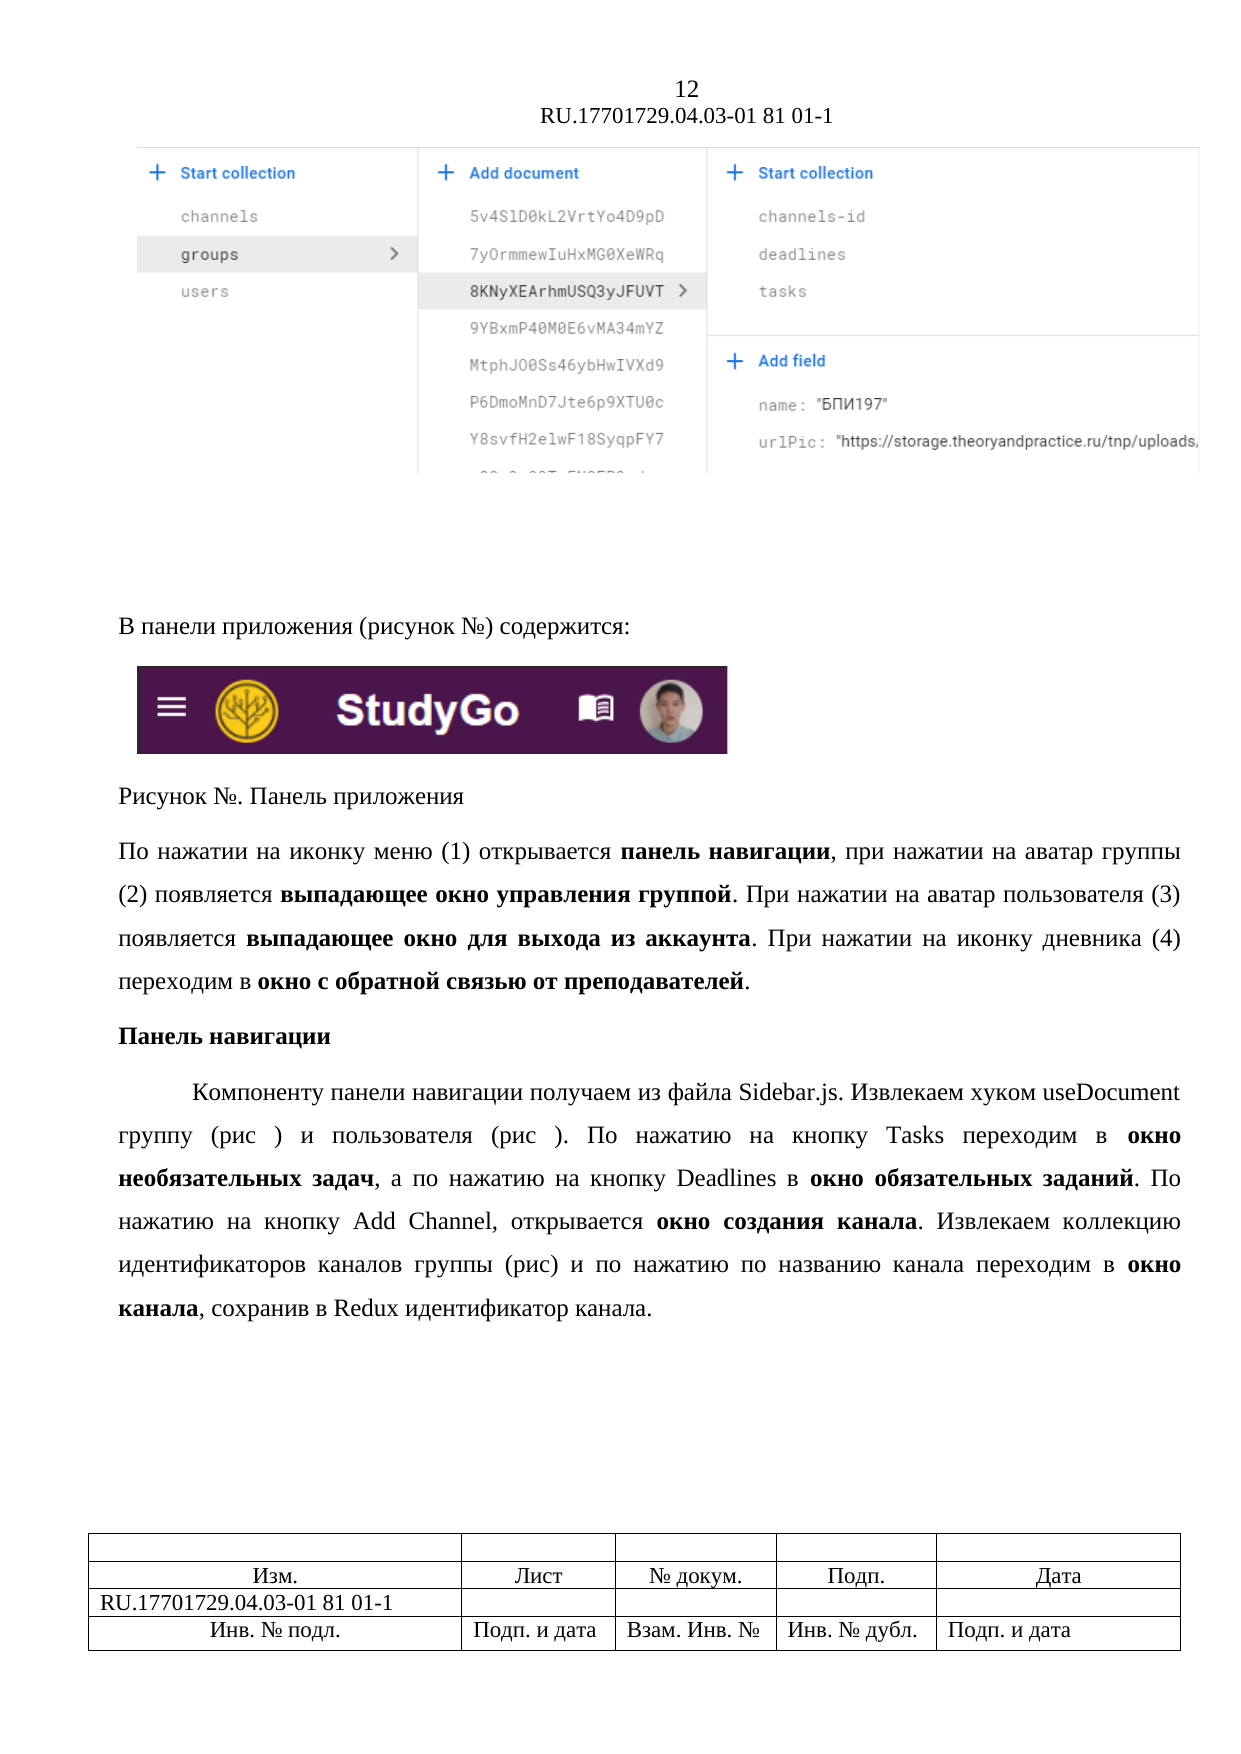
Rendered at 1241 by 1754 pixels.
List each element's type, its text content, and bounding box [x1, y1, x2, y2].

text В панели приложения (рисунок №) содержится: [118, 611, 1181, 639]
text По нажатии на иконку меню (1) открывается панель навигации, при нажатии на аватар группы (2) появляется выпадающее окно управления группой. При нажатии на аватар пользователя (3) появляется выпадающее окно для выхода из аккаунта. При нажатии на иконку дневника (4) переходим в окно с обратной связью от преподавателей. [118, 836, 1181, 994]
text Панель навигации [118, 1021, 1181, 1050]
text Рисунок №. Панель приложения [118, 781, 1181, 809]
text Компоненту панели навигации получаем из файла Sidebar.js. Извлекаем хуком useDocument группу (рис ) и пользователя (рис ). По нажатию на кнопку Tasks переходим в окно необязательных задач, а по нажатию на кнопку Deadlines в окно обязательных заданий. По нажатию на кнопку Add Channel, открывается окно создания канала. Извлекаем коллекцию идентификаторов каналов группы (рис) и по нажатию по названию канала переходим в окно канала, сохранив в Redux идентификатор канала. [118, 1077, 1181, 1321]
